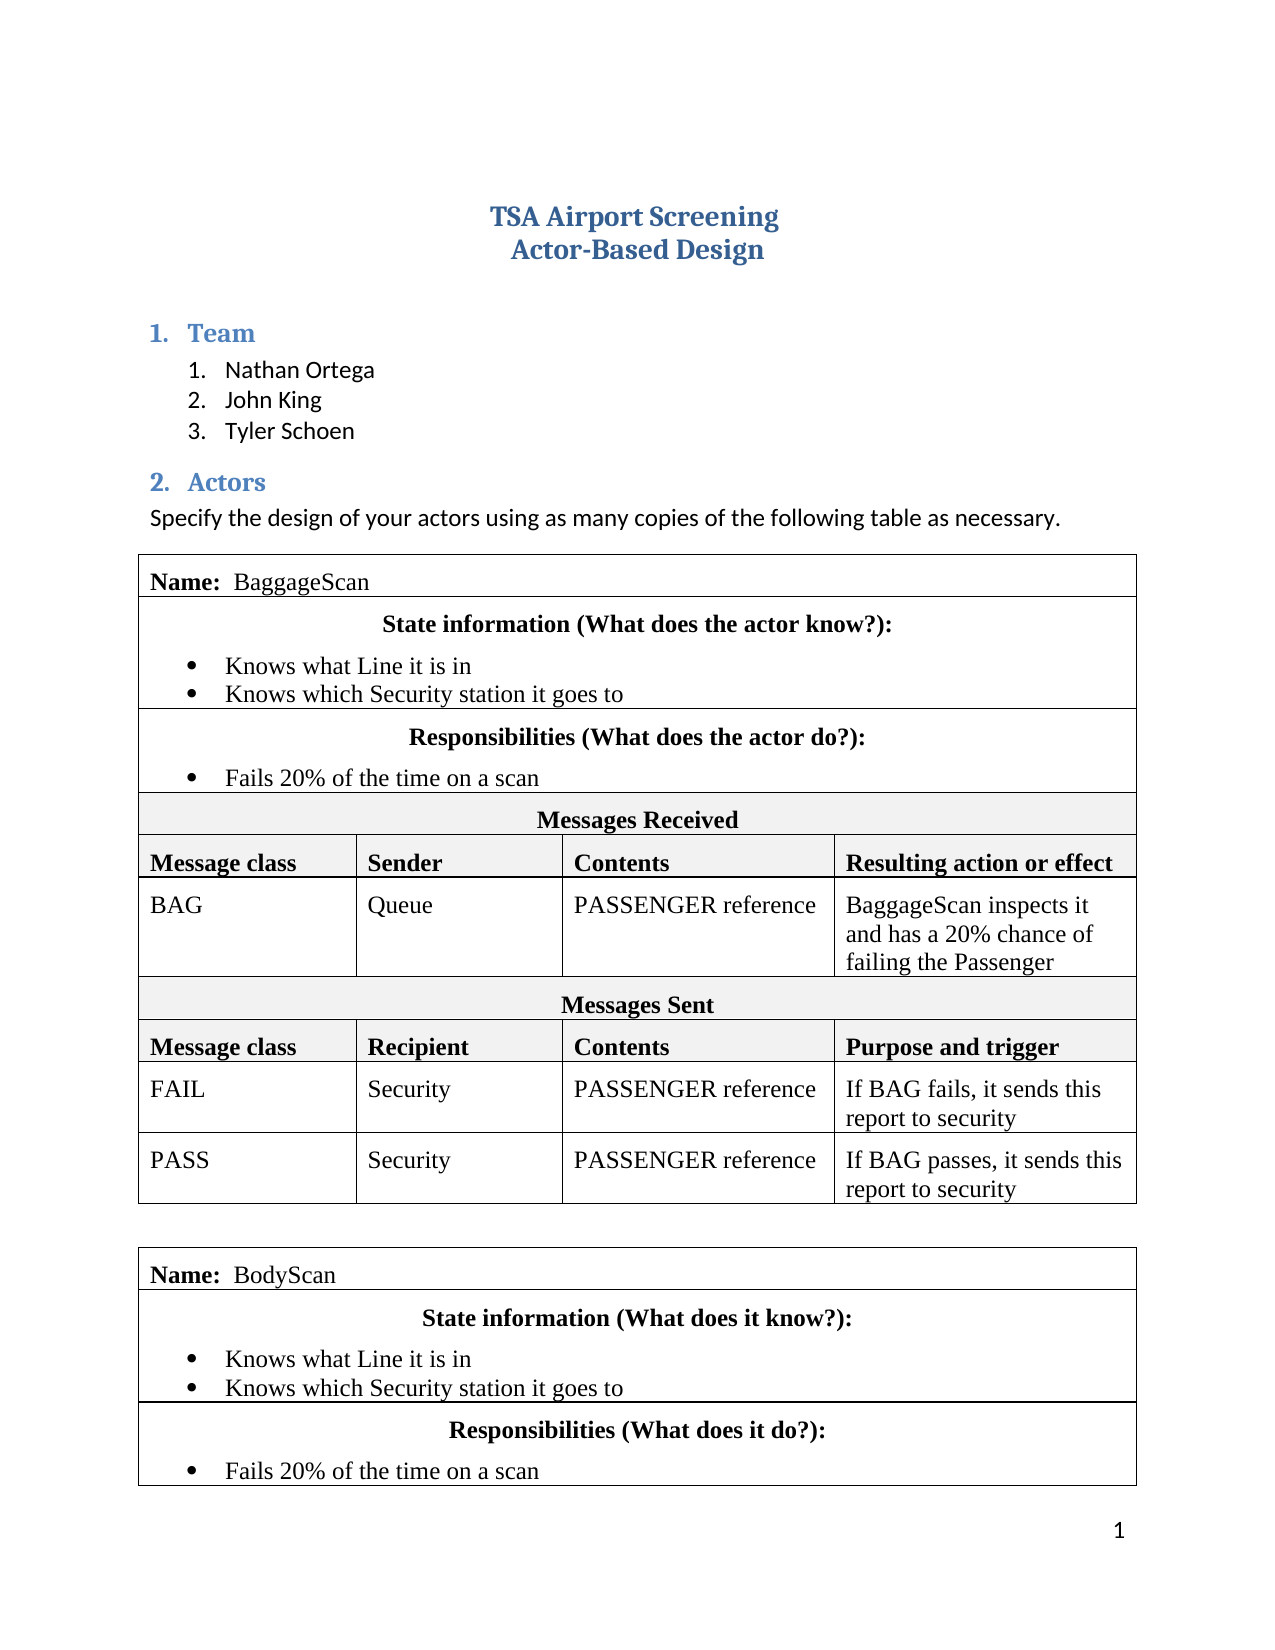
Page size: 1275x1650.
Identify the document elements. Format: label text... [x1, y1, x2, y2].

table_cell Message class [139, 1020, 356, 1061]
table_cell PASSENGER reference [563, 1133, 834, 1203]
table_cell Recipient [357, 1020, 562, 1061]
table_cell PASS [139, 1133, 356, 1203]
table_cell Responsibilities (What does it do?): Fails 20% of the time on a scan [139, 1403, 1136, 1485]
table_cell FAIL [139, 1062, 356, 1132]
table_cell State information (What does the actor know?): Knows what Line it is in Knows which Security station it goes to [139, 597, 1136, 708]
table_cell PASSENGER reference [563, 878, 834, 976]
table_cell Queue [357, 878, 562, 976]
list John King [187, 385, 1125, 415]
table_cell If BAG fails, it sends this report to security [835, 1062, 1136, 1132]
table_cell Security [357, 1133, 562, 1203]
table_cell Message class [139, 835, 356, 876]
list Nathan Ortega [187, 354, 1125, 385]
table_cell Contents [563, 835, 834, 876]
table_cell BAG [139, 878, 356, 976]
table_cell Purpose and trigger [835, 1020, 1136, 1061]
subtitle Actors [150, 467, 1125, 498]
table_cell Contents [563, 1020, 834, 1061]
table_cell Sender [357, 835, 562, 876]
list Tyler Schoen [187, 415, 1125, 446]
table_cell Messages Sent [139, 977, 1136, 1018]
table_cell Messages Received [139, 793, 1136, 834]
table_cell BaggageScan inspects it and has a 20% chance of failing the Passenger [835, 878, 1136, 976]
text Specify the design of your actors using as many copies of the following table as necessary. [150, 502, 1125, 533]
table_cell State information (What does it know?): Knows what Line it is in Knows which Security station it goes to [139, 1290, 1136, 1401]
table_cell Responsibilities (What does the actor do?): Fails 20% of the time on a scan [139, 709, 1136, 792]
table_cell PASSENGER reference [563, 1062, 834, 1132]
subtitle Team [150, 318, 1125, 349]
table_cell If BAG passes, it sends this report to security [835, 1133, 1136, 1203]
table_cell Security [357, 1062, 562, 1132]
table_header Name: BaggageScan [139, 555, 1136, 596]
subtitle TSA Airport Screening Actor-Based Design [150, 200, 1125, 267]
table_header Name: BodyScan [139, 1248, 1136, 1289]
table_cell Resulting action or effect [835, 835, 1136, 876]
